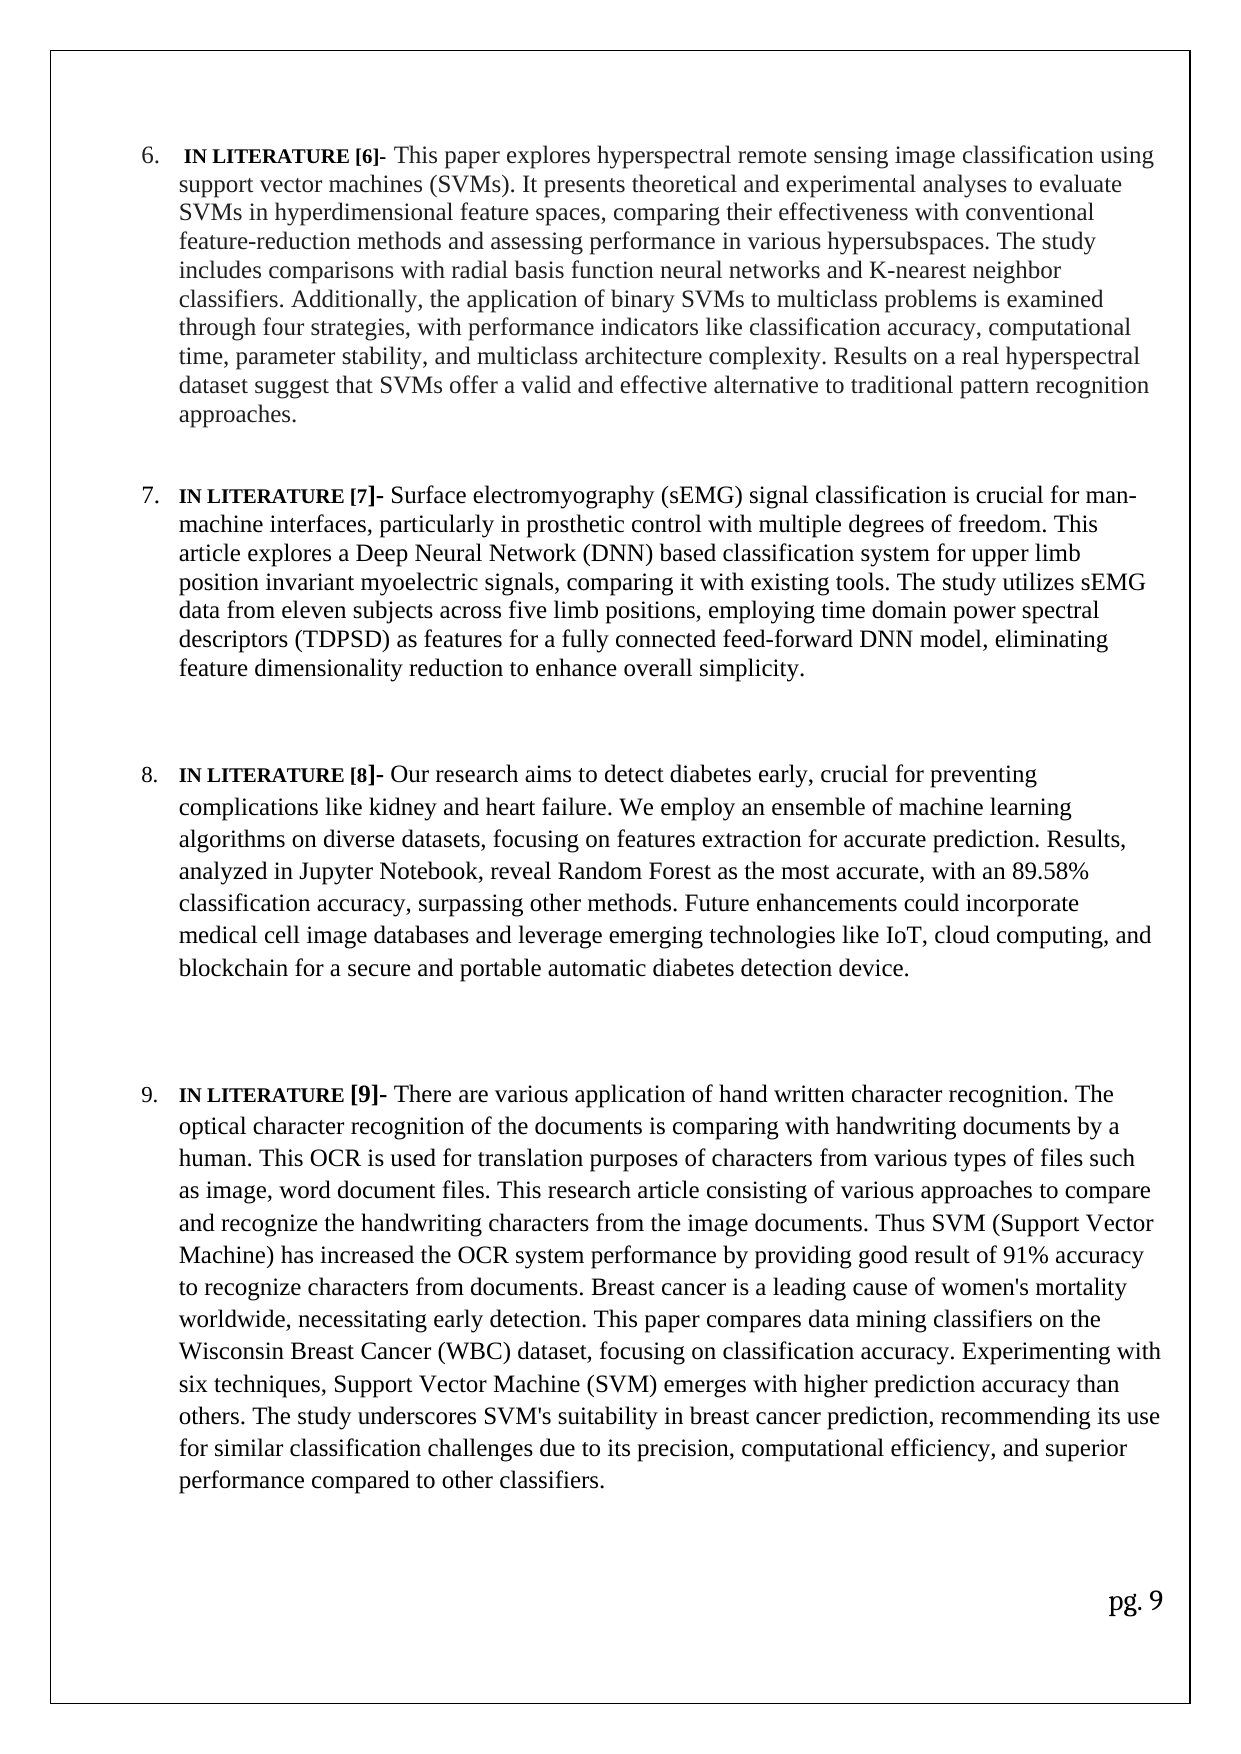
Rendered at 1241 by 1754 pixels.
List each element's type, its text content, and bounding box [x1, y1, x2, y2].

list IN LITERATURE [7]- Surface electromyography (sEMG) signal classification is crucial for man-machine interfaces, particularly in prosthetic control with multiple degrees of freedom. This article explores a Deep Neural Network (DNN) based classification system for upper limb position invariant myoelectric signals, comparing it with existing tools. The study utilizes sEMG data from eleven subjects across five limb positions, employing time domain power spectral descriptors (TDPSD) as features for a fully connected feed-forward DNN model, eliminating feature dimensionality reduction to enhance overall simplicity. [141, 481, 1163, 682]
list IN LITERATURE [9]- There are various application of hand written character recognition. The optical character recognition of the documents is comparing with handwriting documents by a human. This OCR is used for translation purposes of characters from various types of files such as image, word document files. This research article consisting of various approaches to compare and recognize the handwriting characters from the image documents. Thus SVM (Support Vector Machine) has increased the OCR system performance by providing good result of 91% accuracy to recognize characters from documents. Breast cancer is a leading cause of women's mortality worldwide, necessitating early detection. This paper compares data mining classifiers on the Wisconsin Breast Cancer (WBC) dataset, focusing on classification accuracy. Experimenting with six techniques, Support Vector Machine (SVM) emerges with higher prediction accuracy than others. The study underscores SVM's suitability in breast cancer prediction, recommending its use for similar classification challenges due to its precision, computational efficiency, and superior performance compared to other classifiers. [141, 1079, 1161, 1494]
subtitle IN LITERATURE [6]- This paper explores hyperspectral remote sensing image classification using support vector machines (SVMs). It presents theoretical and experimental analyses to evaluate SVMs in hyperdimensional feature spaces, comparing their effectiveness with conventional feature-reduction methods and assessing performance in various hypersubspaces. The study includes comparisons with radial basis function neural networks and K-nearest neighbor classifiers. Additionally, the application of binary SVMs to multiclass problems is examined through four strategies, with performance indicators like classification accuracy, computational time, parameter stability, and multiclass architecture complexity. Results on a real hyperspectral dataset suggest that SVMs offer a valid and effective alternative to traditional pattern recognition approaches. [141, 140, 1164, 427]
list IN LITERATURE [8]- Our research aims to detect diabetes early, crucial for preventing complications like kidney and heart failure. We employ an ensemble of machine learning algorithms on diverse datasets, focusing on features extraction for accurate prediction. Results, analyzed in Jupyter Notebook, reveal Random Forest as the most accurate, with an 89.58% classification accuracy, surpassing other methods. Future enhancements could incorporate medical cell image databases and leverage emerging technologies like IoT, cloud computing, and blockchain for a secure and portable automatic diabetes detection device. [141, 759, 1161, 981]
